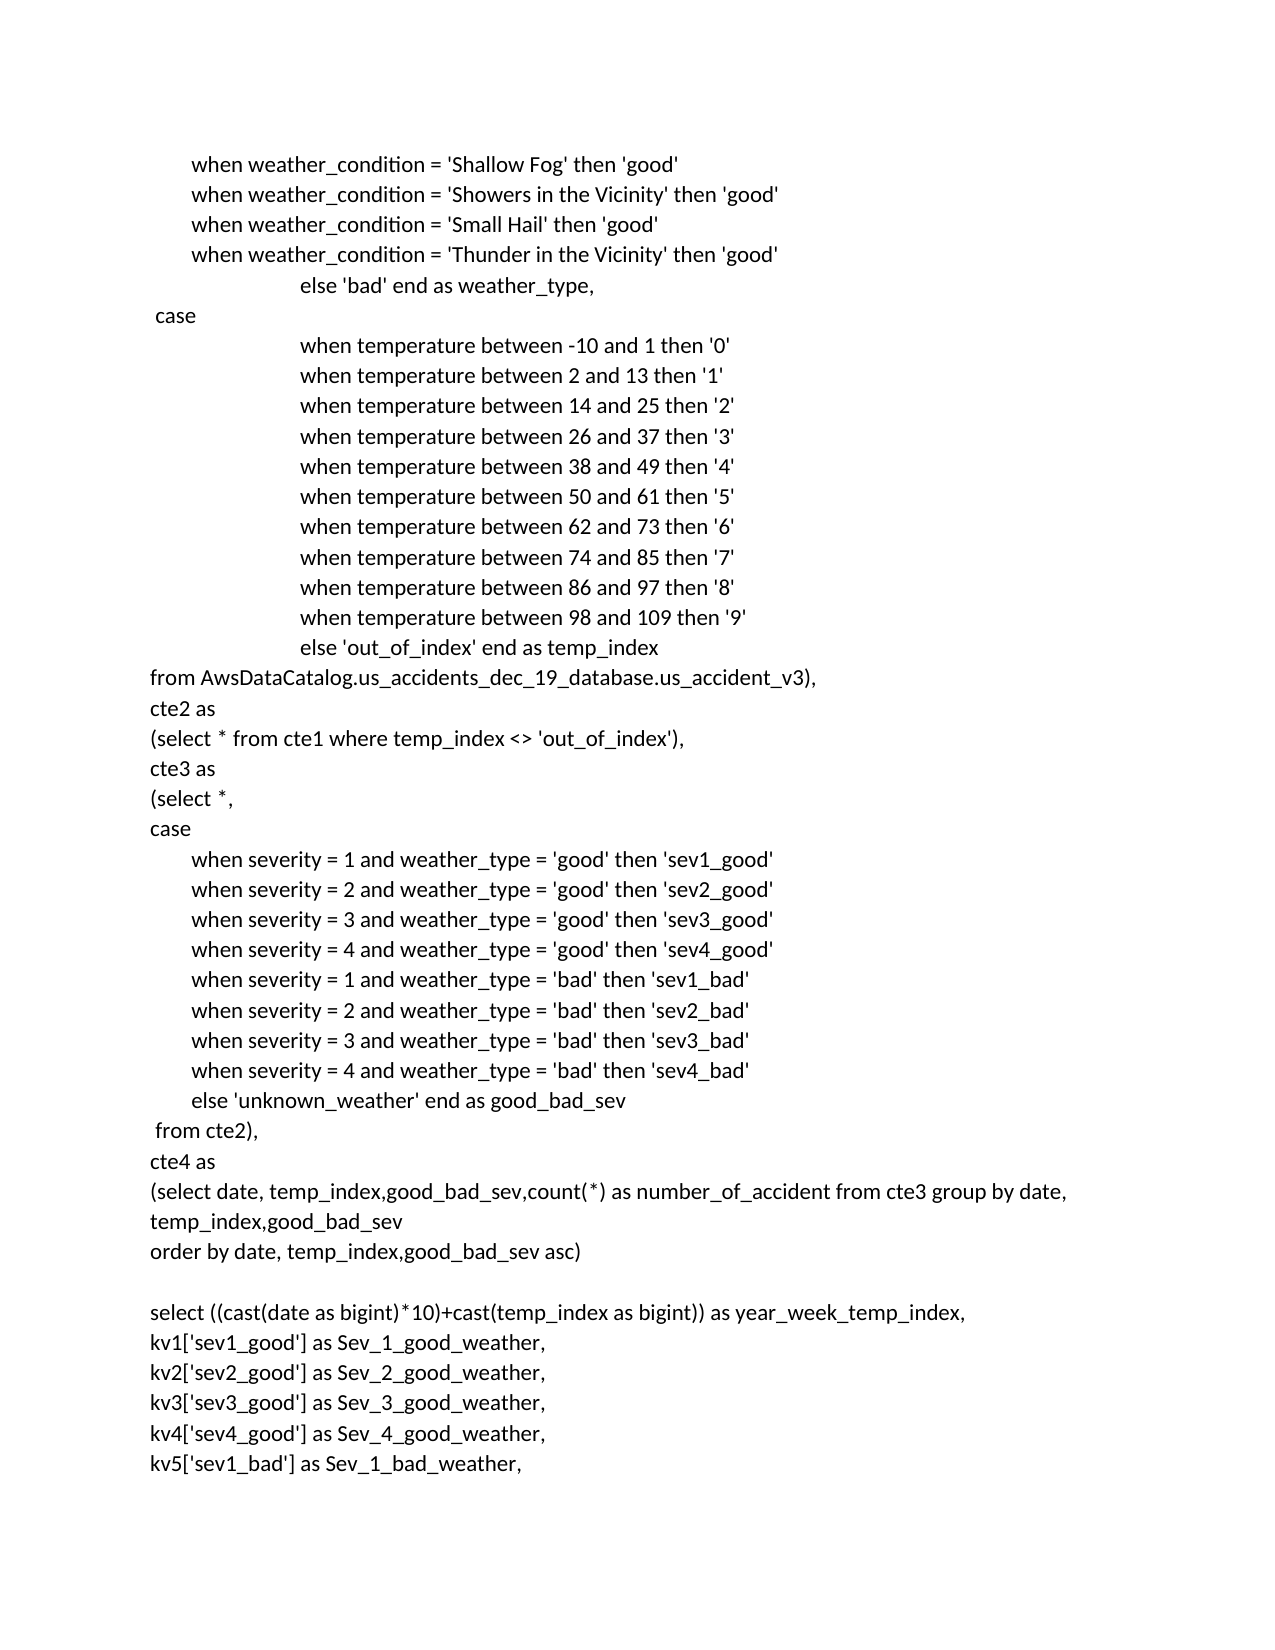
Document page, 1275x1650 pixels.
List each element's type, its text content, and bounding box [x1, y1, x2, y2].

text when severity = 4 and weather_type = 'good' then 'sev4_good' [150, 935, 1125, 963]
text cte2 as [150, 694, 1125, 722]
text when severity = 1 and weather_type = 'bad' then 'sev1_bad' [150, 966, 1125, 994]
text when severity = 2 and weather_type = 'bad' then 'sev2_bad' [150, 996, 1125, 1024]
text else 'unknown_weather' end as good_bad_sev [150, 1086, 1125, 1114]
text else 'out_of_index' end as temp_index [150, 633, 1125, 661]
text when temperature between 98 and 109 then '9' [150, 603, 1125, 631]
text when weather_condition = 'Shallow Fog' then 'good' [150, 150, 1125, 178]
text when temperature between 38 and 49 then '4' [150, 452, 1125, 480]
text case [150, 301, 1125, 329]
text when temperature between 74 and 85 then '7' [150, 543, 1125, 571]
text when temperature between 2 and 13 then '1' [150, 361, 1125, 389]
text (select date, temp_index,good_bad_sev,count(*) as number_of_accident from cte3 group by date, temp_index,good_bad_sev [150, 1177, 1125, 1235]
text else 'bad' end as weather_type, [150, 271, 1125, 299]
text case [150, 814, 1125, 843]
text kv4['sev4_good'] as Sev_4_good_weather, [150, 1419, 1125, 1447]
text when weather_condition = 'Showers in the Vicinity' then 'good' [150, 180, 1125, 208]
text when severity = 1 and weather_type = 'good' then 'sev1_good' [150, 845, 1125, 873]
text when temperature between 26 and 37 then '3' [150, 422, 1125, 450]
text when temperature between -10 and 1 then '0' [150, 331, 1125, 359]
text kv3['sev3_good'] as Sev_3_good_weather, [150, 1388, 1125, 1417]
text select ((cast(date as bigint)*10)+cast(temp_index as bigint)) as year_week_temp_index, kv1['sev1_good'] as Sev_1_good_weather, [150, 1298, 1125, 1356]
text kv5['sev1_bad'] as Sev_1_bad_weather, [150, 1449, 1125, 1477]
text when temperature between 50 and 61 then '5' [150, 482, 1125, 510]
text cte4 as [150, 1147, 1125, 1175]
text when weather_condition = 'Small Hail' then 'good' [150, 210, 1125, 238]
text when severity = 3 and weather_type = 'good' then 'sev3_good' [150, 905, 1125, 933]
text when temperature between 14 and 25 then '2' [150, 392, 1125, 420]
text when severity = 2 and weather_type = 'good' then 'sev2_good' [150, 875, 1125, 903]
text when severity = 4 and weather_type = 'bad' then 'sev4_bad' [150, 1056, 1125, 1084]
text cte3 as [150, 754, 1125, 782]
text (select *, [150, 784, 1125, 812]
text when severity = 3 and weather_type = 'bad' then 'sev3_bad' [150, 1026, 1125, 1054]
text (select * from cte1 where temp_index <> 'out_of_index'), [150, 724, 1125, 752]
text when weather_condition = 'Thunder in the Vicinity' then 'good' [150, 241, 1125, 269]
text when temperature between 86 and 97 then '8' [150, 573, 1125, 601]
text kv2['sev2_good'] as Sev_2_good_weather, [150, 1358, 1125, 1386]
text from cte2), [150, 1117, 1125, 1145]
text when temperature between 62 and 73 then '6' [150, 512, 1125, 541]
text order by date, temp_index,good_bad_sev asc) [150, 1237, 1125, 1266]
text from AwsDataCatalog.us_accidents_dec_19_database.us_accident_v3), [150, 663, 1125, 692]
